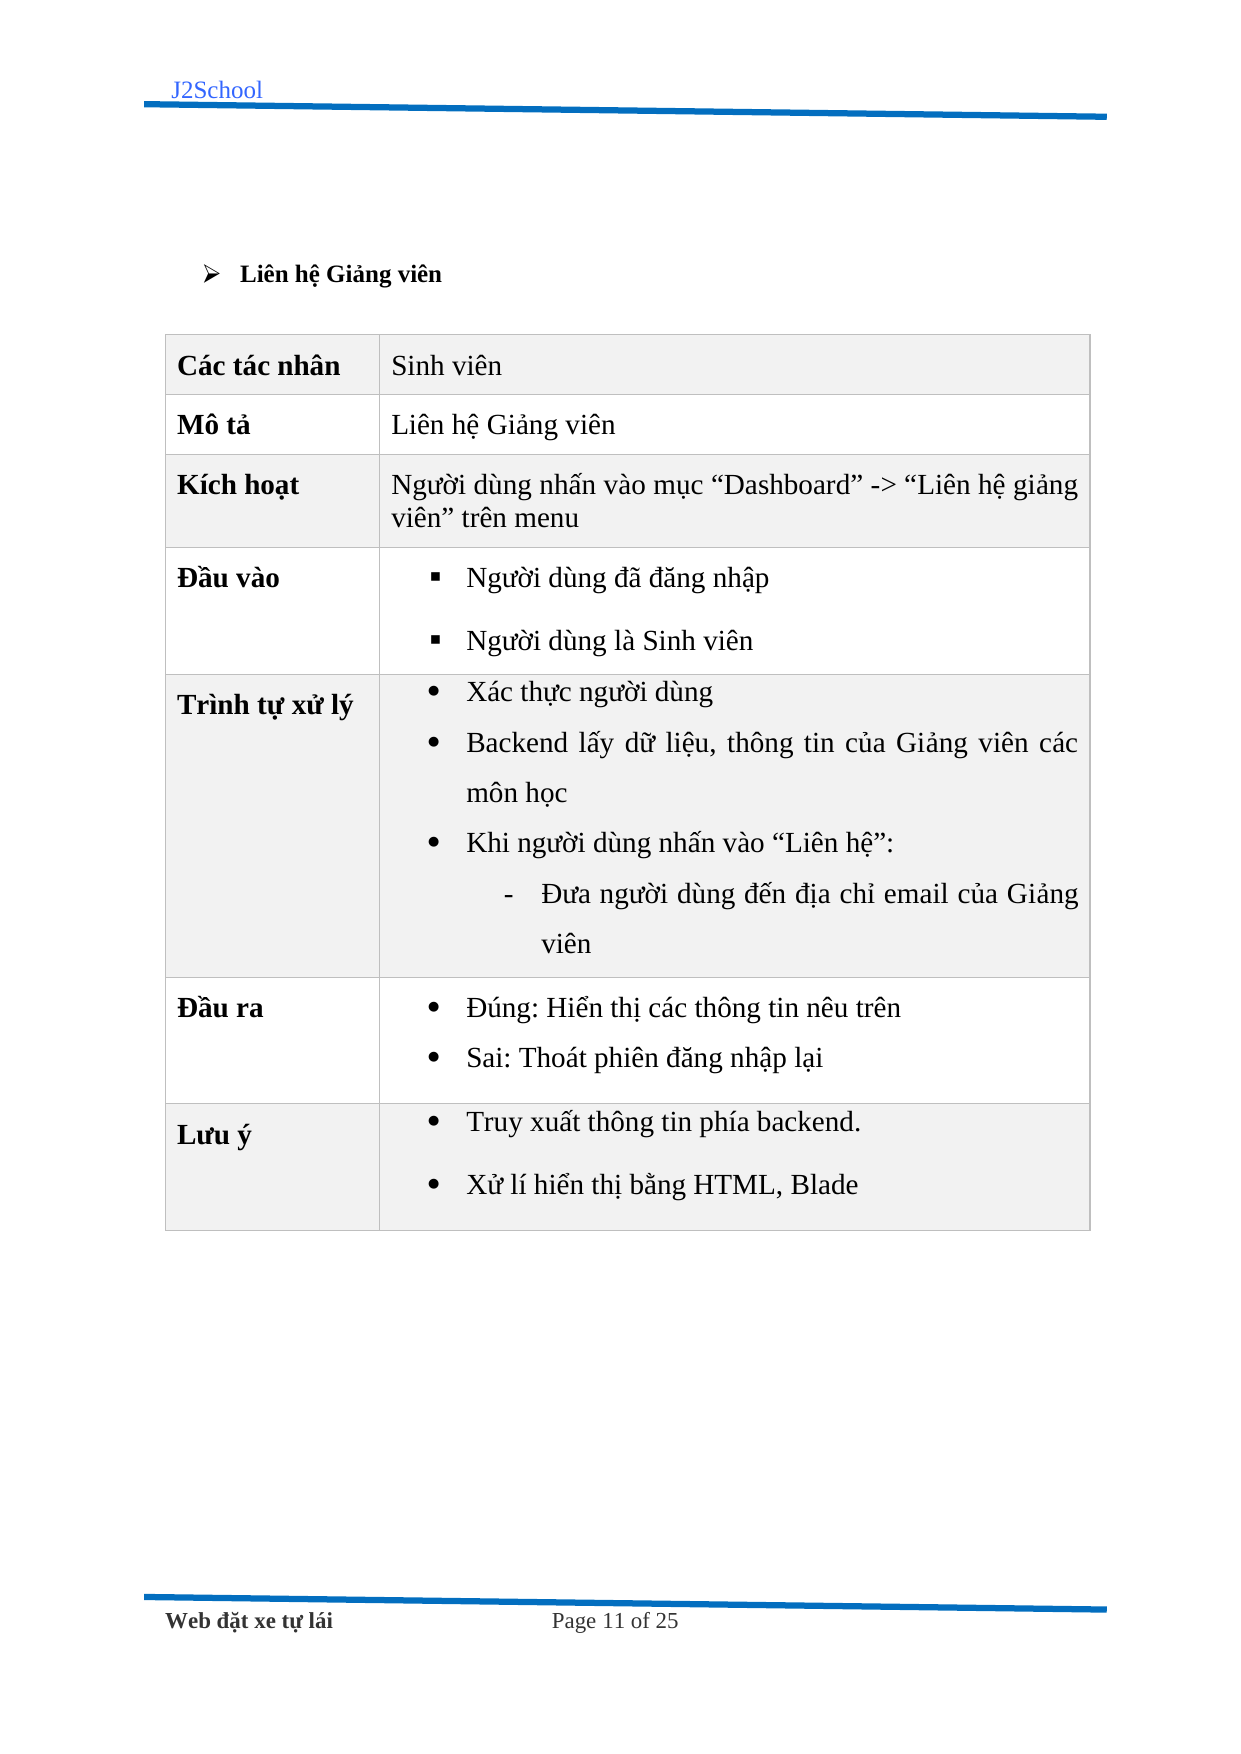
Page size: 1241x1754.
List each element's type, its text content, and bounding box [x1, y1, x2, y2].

table_cell Đầu ra [166, 978, 379, 1103]
list Liên hệ Giảng viên [202, 245, 1090, 296]
table_cell Kích hoạt [166, 455, 379, 547]
table_cell Đúng: Hiển thị các thông tin nêu trên Sai: Thoát phiên đăng nhập lại [380, 978, 1089, 1103]
table_cell Mô tả [166, 395, 379, 453]
table_cell Liên hệ Giảng viên [380, 395, 1089, 453]
table_header Các tác nhân [166, 335, 379, 394]
table_cell Lưu ý [166, 1104, 379, 1230]
table_cell Xác thực người dùng Backend lấy dữ liệu, thông tin của Giảng viên các môn học Khi người dùng nhấn vào “Liên hệ”: Đưa người dùng đến địa chỉ email của Giảng viên [380, 675, 1089, 977]
table_cell Người dùng nhấn vào mục “Dashboard” -> “Liên hệ giảng viên” trên menu [380, 455, 1089, 547]
table_cell Trình tự xử lý [166, 675, 379, 977]
table_cell Người dùng đã đăng nhập Người dùng là Sinh viên [380, 548, 1089, 673]
table_cell Đầu vào [166, 548, 379, 673]
table_cell Truy xuất thông tin phía backend. Xử lí hiển thị bằng HTML, Blade [380, 1104, 1089, 1230]
table_header Sinh viên [380, 335, 1089, 394]
